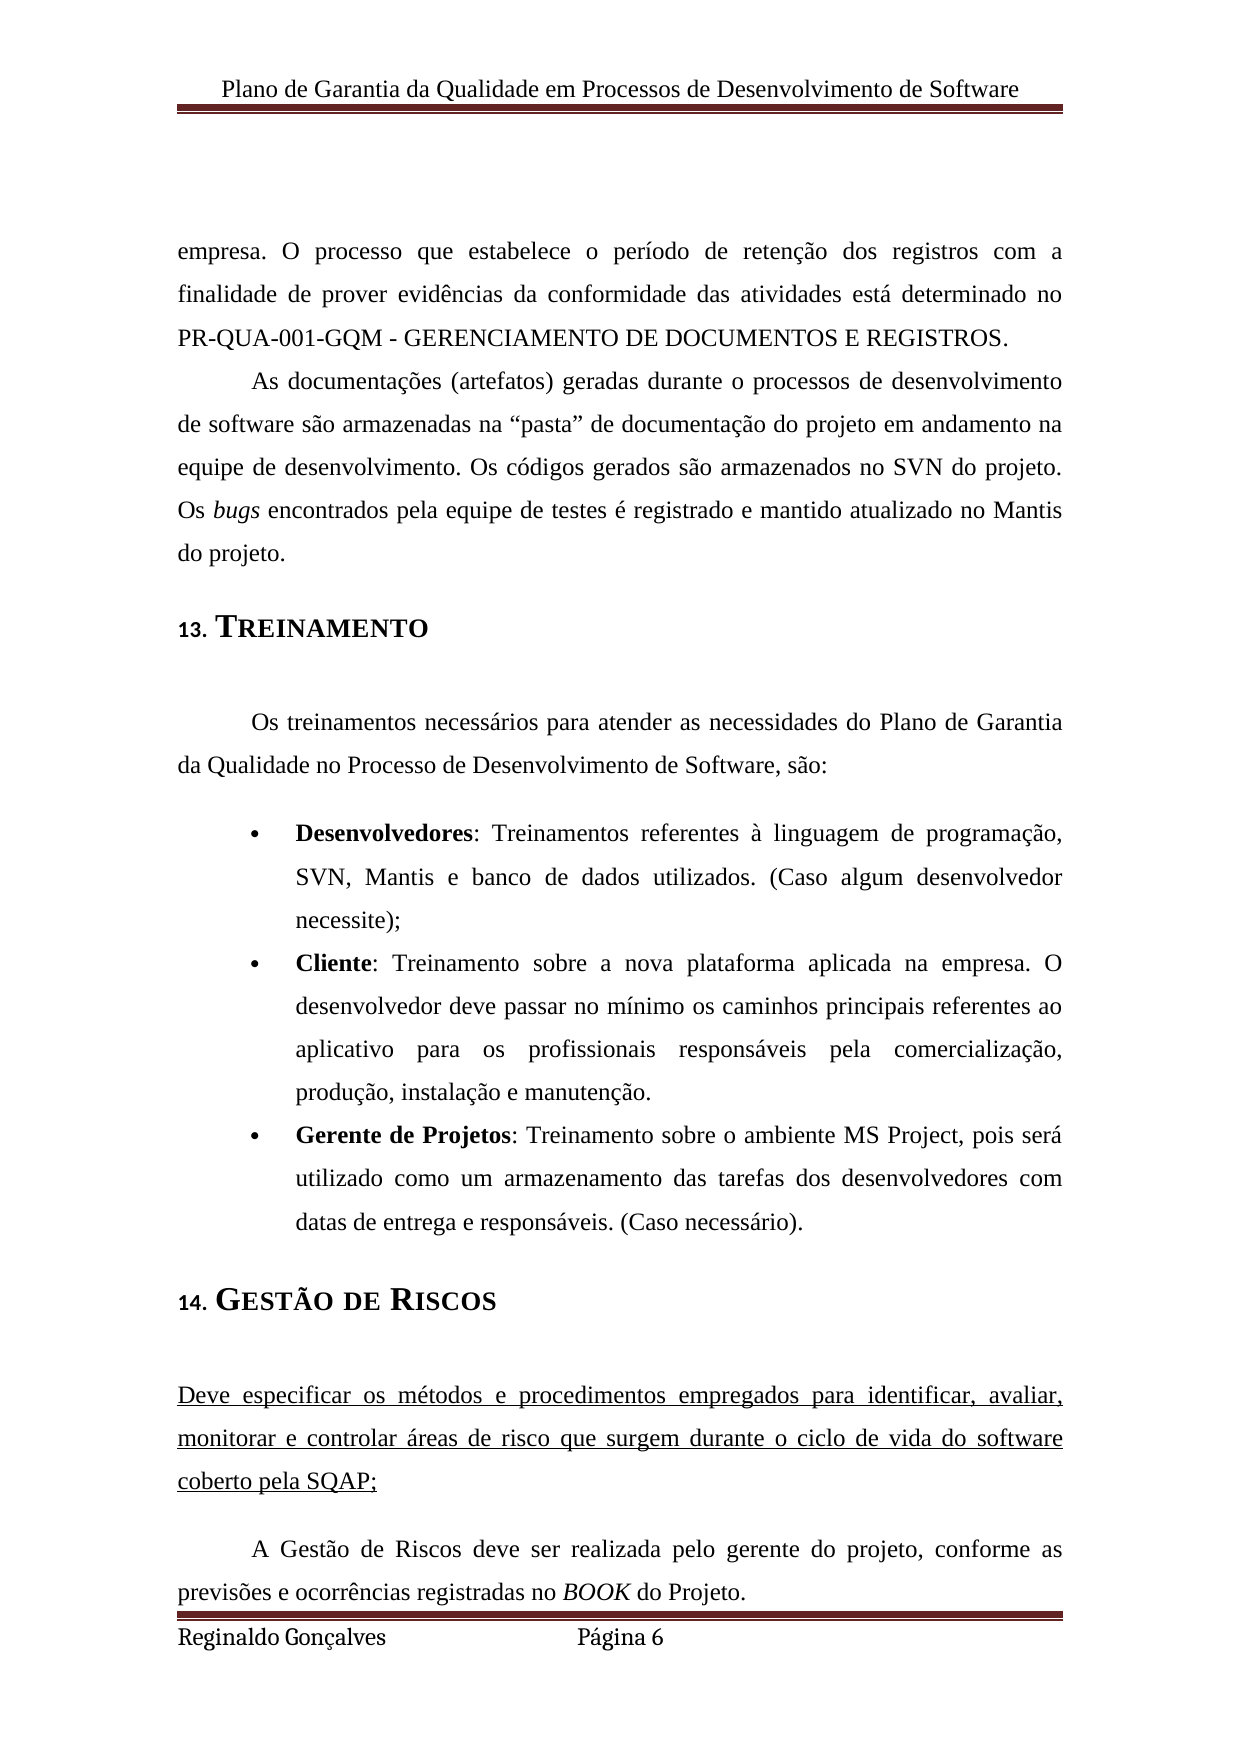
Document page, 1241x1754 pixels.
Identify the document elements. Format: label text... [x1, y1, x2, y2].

list Gestão de Riscos [177, 1279, 1063, 1317]
text Deve especificar os métodos e procedimentos empregados para identificar, avaliar, monitorar e controlar áreas de risco que surgem durante o ciclo de vida do software coberto pela SQAP; [177, 1406, 1063, 1448]
text Deve especificar os métodos e procedimentos empregados para identificar, avaliar, monitorar e controlar áreas de risco que surgem durante o ciclo de vida do software coberto pela SQAP; [177, 1449, 1063, 1495]
text As documentações (artefatos) geradas durante o processos de desenvolvimento de software são armazenadas na “pasta” de documentação do projeto em andamento na equipe de desenvolvimento. Os códigos gerados são armazenados no SVN do projeto. Os bugs encontrados pela equipe de testes é registrado e mantido atualizado no Mantis do projeto. [177, 366, 1063, 567]
text Deve especificar os métodos e procedimentos empregados para identificar, avaliar, monitorar e controlar áreas de risco que surgem durante o ciclo de vida do software coberto pela SQAP; [177, 1380, 1063, 1405]
list Gerente de Projetos: Treinamento sobre o ambiente MS Project, pois será utilizado como um armazenamento das tarefas dos desenvolvedores com datas de entrega e responsáveis. (Caso necessário). [251, 1120, 1063, 1235]
list Desenvolvedores: Treinamentos referentes à linguagem de programação, SVN, Mantis e banco de dados utilizados. (Caso algum desenvolvedor necessite); [251, 818, 1063, 933]
text Os treinamentos necessários para atender as necessidades do Plano de Garantia da Qualidade no Processo de Desenvolvimento de Software, são: [177, 707, 1063, 779]
text A Gestão de Riscos deve ser realizada pelo gerente do projeto, conforme as previsões e ocorrências registradas no BOOK do Projeto. [177, 1534, 1063, 1606]
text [177, 236, 1063, 351]
list Cliente: Treinamento sobre a nova plataforma aplicada na empresa. O desenvolvedor deve passar no mínimo os caminhos principais referentes ao aplicativo para os profissionais responsáveis pela comercialização, produção, instalação e manutenção. [251, 948, 1063, 1106]
list Treinamento [177, 606, 1063, 645]
